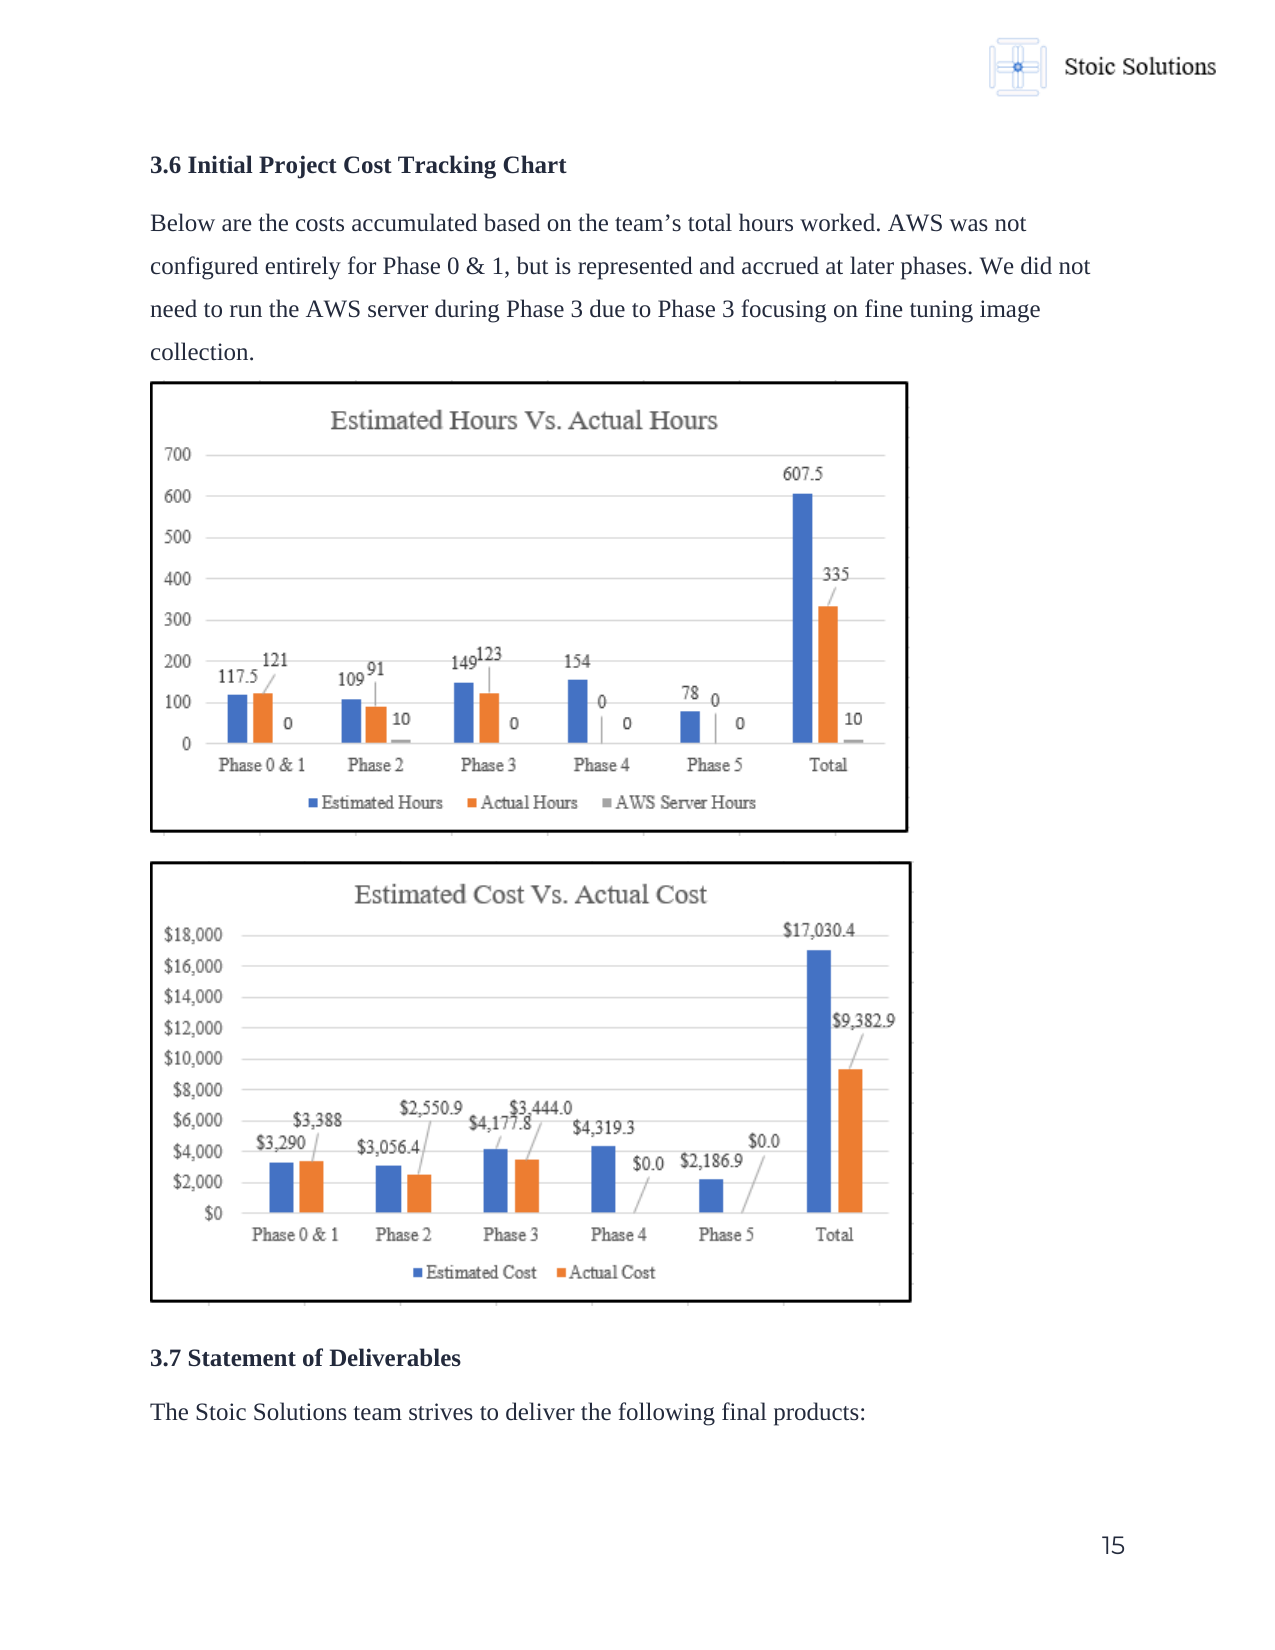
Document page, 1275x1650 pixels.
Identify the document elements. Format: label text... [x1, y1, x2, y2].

picture [984, 34, 1220, 102]
picture [150, 861, 914, 1306]
text Below are the costs accumulated based on the team’s total hours worked. AWS was not configured entirely for Phase 0 & 1, but is represented and accrued at later phases. We did not need to run the AWS server during Phase 3 due to Phase 3 focusing on fine tuning image collection. [150, 208, 1125, 366]
subtitle 3.6 Initial Project Cost Tracking Chart [150, 150, 1125, 179]
subtitle 3.7 Statement of Deliverables [150, 1343, 1125, 1372]
picture [150, 380, 910, 836]
text The Stoic Solutions team strives to deliver the following final products: [150, 1397, 1125, 1426]
